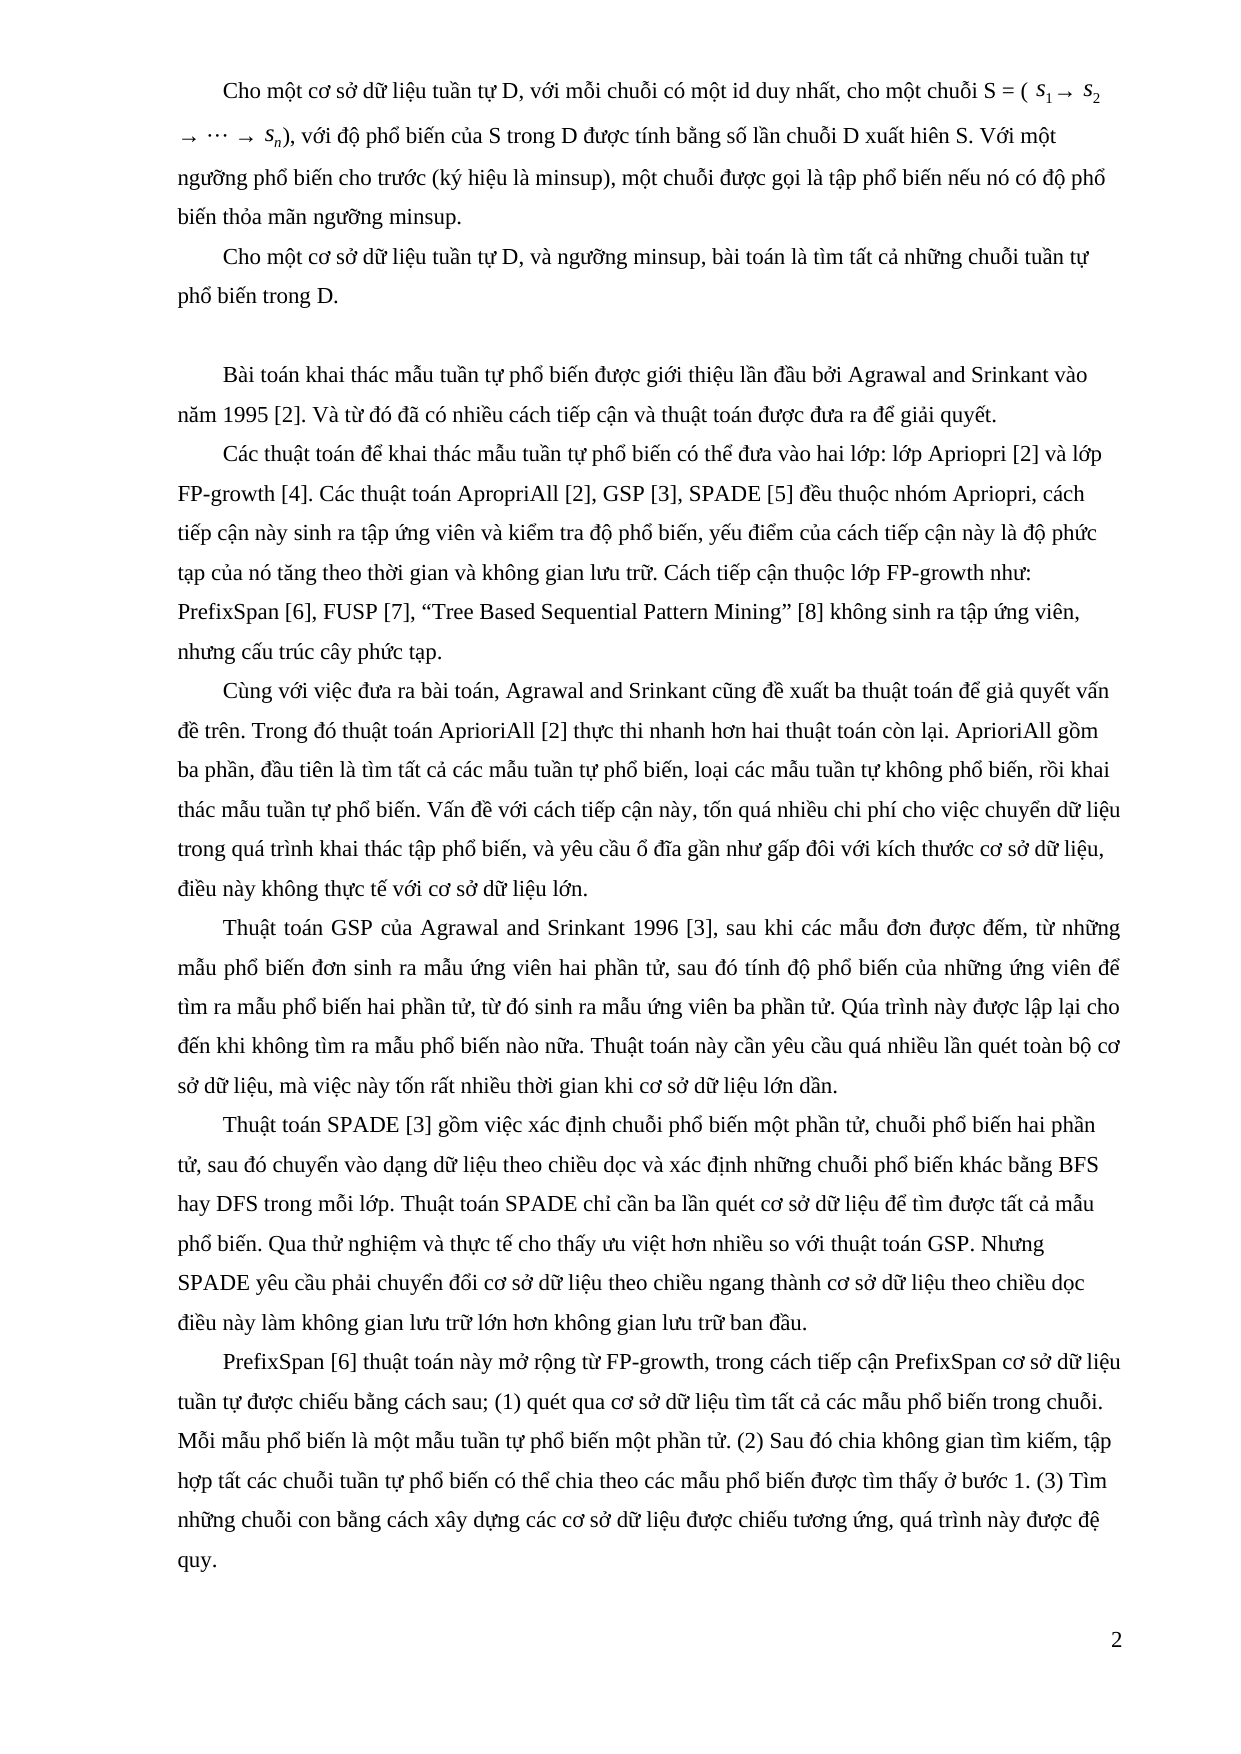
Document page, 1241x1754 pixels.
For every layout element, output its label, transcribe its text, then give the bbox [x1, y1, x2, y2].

text Thuật toán SPADE [3] gồm việc xác định chuỗi phổ biến một phần tử, chuỗi phổ biến hai phần tử, sau đó chuyển vào dạng dữ liệu theo chiều dọc và xác định những chuỗi phổ biến khác bằng BFS hay DFS trong mỗi lớp. Thuật toán SPADE chỉ cần ba lần quét cơ sở dữ liệu để tìm được tất cả mẫu phổ biến. Qua thử nghiệm và thực tế cho thấy ưu việt hơn nhiều so với thuật toán GSP. Nhưng SPADE yêu cầu phải chuyển đổi cơ sở dữ liệu theo chiều ngang thành cơ sở dữ liệu theo chiều dọc điều này làm không gian lưu trữ lớn hơn không gian lưu trữ ban đầu. [177, 1111, 1122, 1335]
text Cùng với việc đưa ra bài toán, Agrawal and Srinkant cũng đề xuất ba thuật toán để giả quyết vấn đề trên. Trong đó thuật toán AprioriAll [2] thực thi nhanh hơn hai thuật toán còn lại. AprioriAll gồm ba phần, đầu tiên là tìm tất cả các mẫu tuần tự phổ biến, loại các mẫu tuần tự không phổ biến, rồi khai thác mẫu tuần tự phổ biến. Vấn đề với cách tiếp cận này, tốn quá nhiều chi phí cho việc chuyển dữ liệu trong quá trình khai thác tập phổ biến, và yêu cầu ổ đĩa gần như gấp đôi với kích thước cơ sở dữ liệu, điều này không thực tế với cơ sở dữ liệu lớn. [177, 677, 1122, 901]
text PrefixSpan [6] thuật toán này mở rộng từ FP-growth, trong cách tiếp cận PrefixSpan cơ sở dữ liệu tuần tự được chiếu bằng cách sau; (1) quét qua cơ sở dữ liệu tìm tất cả các mẫu phổ biến trong chuỗi. Mỗi mẫu phổ biến là một mẫu tuần tự phổ biến một phần tử. (2) Sau đó chia không gian tìm kiếm, tập hợp tất các chuỗi tuần tự phổ biến có thể chia theo các mẫu phổ biến được tìm thấy ở bước 1. (3) Tìm những chuỗi con bằng cách xây dựng các cơ sở dữ liệu được chiếu tương ứng, quá trình này được đệ quy. [177, 1348, 1122, 1572]
text Thuật toán GSP của Agrawal and Srinkant 1996 [3], sau khi các mẫu đơn được đếm, từ những mẫu phổ biến đơn sinh ra mẫu ứng viên hai phần tử, sau đó tính độ phổ biến của những ứng viên để tìm ra mẫu phổ biến hai phần tử, từ đó sinh ra mẫu ứng viên ba phần tử. Qúa trình này được lập lại cho đến khi không tìm ra mẫu phổ biến nào nữa. Thuật toán này cần yêu cầu quá nhiều lần quét toàn bộ cơ sở dữ liệu, mà việc này tốn rất nhiều thời gian khi cơ sở dữ liệu lớn dần. [177, 914, 1122, 1098]
text Các thuật toán để khai thác mẫu tuần tự phổ biến có thể đưa vào hai lớp: lớp Apriopri [2] và lớp FP-growth [4]. Các thuật toán ApropriAll [2], GSP [3], SPADE [5] đều thuộc nhóm Apriopri, cách tiếp cận này sinh ra tập ứng viên và kiểm tra độ phổ biến, yếu điểm của cách tiếp cận này là độ phức tạp của nó tăng theo thời gian và không gian lưu trữ. Cách tiếp cận thuộc lớp FP-growth như: PrefixSpan [6], FUSP [7], “Tree Based Sequential Pattern Mining” [8] không sinh ra tập ứng viên, nhưng cấu trúc cây phức tạp. [177, 440, 1122, 664]
text Bài toán khai thác mẫu tuần tự phổ biến được giới thiệu lần đầu bởi Agrawal and Srinkant vào năm 1995 [2]. Và từ đó đã có nhiều cách tiếp cận và thuật toán được đưa ra để giải quyết. [177, 361, 1122, 427]
text Cho một cơ sở dữ liệu tuần tự D, và ngưỡng minsup, bài toán là tìm tất cả những chuỗi tuần tự phổ biến trong D. [177, 243, 1122, 309]
text Cho một cơ sở dữ liệu tuần tự D, với mỗi chuỗi có một id duy nhất, cho một chuỗi S = ( → → ··· → ), với độ phổ biến của S trong D được tính bằng số lần chuỗi D xuất hiên S. Với một ngưỡng phổ biến cho trước (ký hiệu là minsup), một chuỗi được gọi là tập phổ biến nếu nó có độ phổ biến thỏa mãn ngưỡng minsup. [177, 75, 1122, 230]
